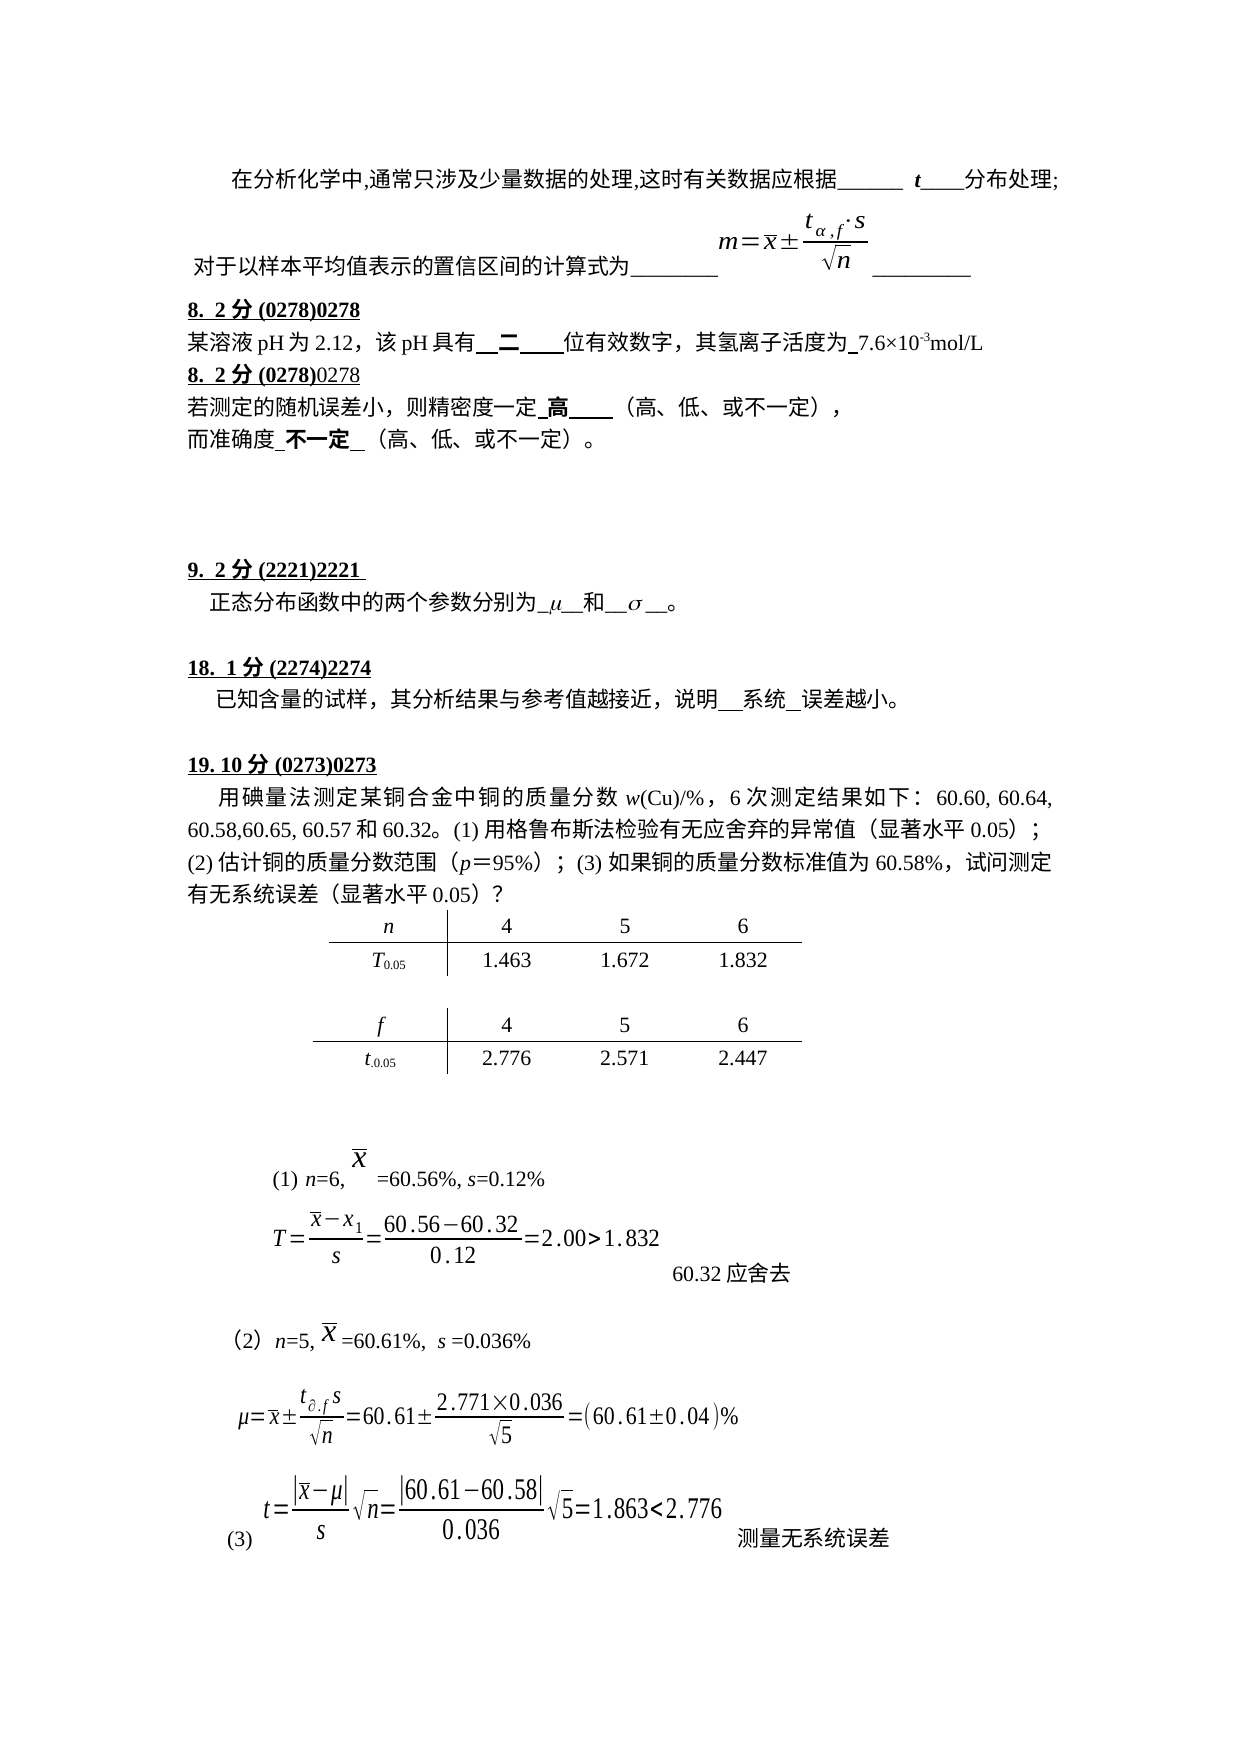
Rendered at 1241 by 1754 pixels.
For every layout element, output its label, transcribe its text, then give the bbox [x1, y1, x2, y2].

table_cell T0.05 [329, 943, 447, 976]
text （2）n=5, =60.61%, s =0.036% [187, 1302, 1053, 1367]
table_cell 1.463 [448, 943, 566, 976]
table_cell 2.776 [448, 1042, 566, 1074]
table_header n [329, 910, 447, 942]
text (3) 测量无系统误差 [187, 1464, 1053, 1562]
table_header 4 [448, 910, 566, 942]
text 用碘量法测定某铜合金中铜的质量分数w(Cu)/%，6次测定结果如下：60.60, 60.64, 60.58,60.65, 60.57和60.32。(1) 用格鲁布斯法检验有无应舍弃的异常值（显著水平0.05）； (2) 估计铜的质量分数范围（p＝95%）；(3) 如果铜的质量分数标准值为60.58%，试问测定有无系统误差（显著水平0.05）？ [187, 779, 1053, 909]
table_cell 2.447 [684, 1042, 802, 1074]
text 正态分布函数中的两个参数分别为___和__ __。 [187, 584, 1053, 617]
text 在分析化学中,通常只涉及少量数据的处理,这时有关数据应根据______ t____分布处理; 对于以样本平均值表示的置信区间的计算式为_________________ [187, 162, 1053, 292]
text 19. 10 分 (0273)0273 [187, 747, 1053, 779]
list n=6, =60.56%, s=0.12% [272, 1139, 1053, 1204]
text 而准确度 不一定 （高、低、或不一定）。 [187, 422, 1053, 454]
table_header 5 [566, 1008, 684, 1041]
table_header 5 [566, 910, 684, 942]
text 某溶液pH为2.12，该pH具有 二 位有效数字，其氢离子活度为 7.6×10-3mol/L [187, 324, 1053, 357]
table_cell 2.571 [566, 1042, 684, 1074]
table_header 6 [684, 1008, 802, 1041]
text 已知含量的试样，其分析结果与参考值越接近，说明 系统 误差越小。 [187, 682, 1053, 714]
text 9. 2 分 (2221)2221 [187, 552, 1053, 584]
text 8. 2 分 (0278)0278 [187, 292, 1053, 324]
table_cell t.0.05 [313, 1042, 447, 1074]
table_header 6 [684, 910, 802, 942]
table_header 4 [448, 1008, 566, 1041]
text 18. 1 分 (2274)2274 [187, 649, 1053, 682]
text 若测定的随机误差小，则精密度一定 高 （高、低、或不一定）， [187, 389, 1053, 422]
table_cell 1.832 [684, 943, 802, 976]
text 8. 2 分 (0278)0278 [187, 357, 1053, 389]
table_cell 1.672 [566, 943, 684, 976]
table_header f [313, 1008, 447, 1041]
text 60.32应舍去 [272, 1204, 1053, 1302]
